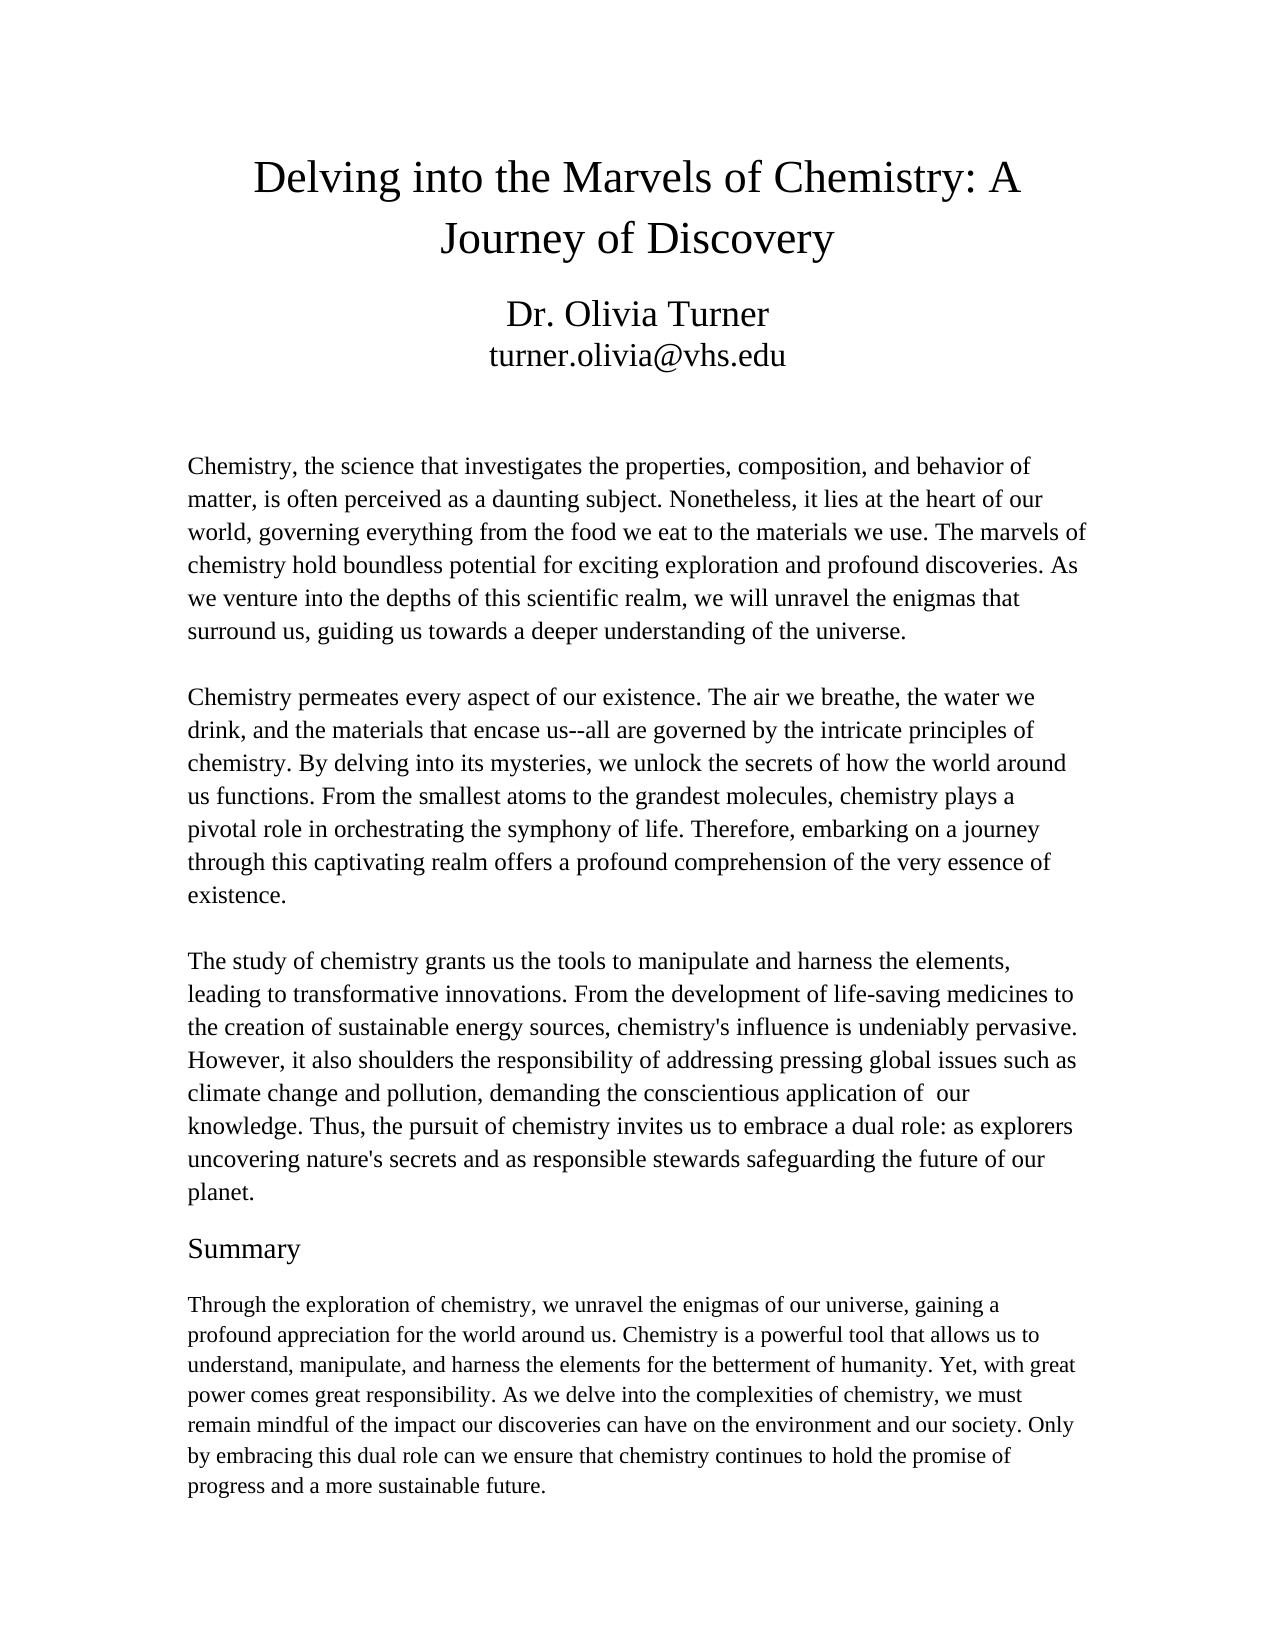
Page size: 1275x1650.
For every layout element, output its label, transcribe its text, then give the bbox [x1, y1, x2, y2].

text Dr. Olivia Turner [187, 292, 1087, 335]
text turner.olivia@vhs.edu [187, 335, 1087, 373]
text Summary [187, 1231, 1087, 1265]
text Chemistry, the science that investigates the properties, composition, and behavior of matter, is often perceived as a daunting subject. Nonetheless, it lies at the heart of our world, governing everything from the food we eat to the materials we use. The marvels of chemistry hold boundless potential for exciting exploration and profound discoveries. As we venture into the depths of this scientific realm, we will unravel the enigmas that surround us, guiding us towards a deeper understanding of the universe. Chemistry permeates every aspect of our existence. The air we breathe, the water we drink, and the materials that encase us--all are governed by the intricate principles of chemistry. By delving into its mysteries, we unlock the secrets of how the world around us functions. From the smallest atoms to the grandest molecules, chemistry plays a pivotal role in orchestrating the symphony of life. Therefore, embarking on a journey through this captivating realm offers a profound comprehension of the very essence of existence. The study of chemistry grants us the tools to manipulate and harness the elements, leading to transformative innovations. From the development of life-saving medicines to the creation of sustainable energy sources, chemistry's influence is undeniably pervasive. However, it also shoulders the responsibility of addressing pressing global issues such as climate change and pollution, demanding the conscientious application of our knowledge. Thus, the pursuit of chemistry invites us to embrace a dual role: as explorers uncovering nature's secrets and as responsible stewards safeguarding the future of our planet. [187, 451, 1087, 1206]
text Delving into the Marvels of Chemistry: A Journey of Discovery [187, 150, 1087, 263]
text Through the exploration of chemistry, we unravel the enigmas of our universe, gaining a profound appreciation for the world around us. Chemistry is a powerful tool that allows us to understand, manipulate, and harness the elements for the betterment of humanity. Yet, with great power comes great responsibility. As we delve into the complexities of chemistry, we must remain mindful of the impact our discoveries can have on the environment and our society. Only by embracing this dual role can we ensure that chemistry continues to hold the promise of progress and a more sustainable future. [187, 1291, 1087, 1498]
